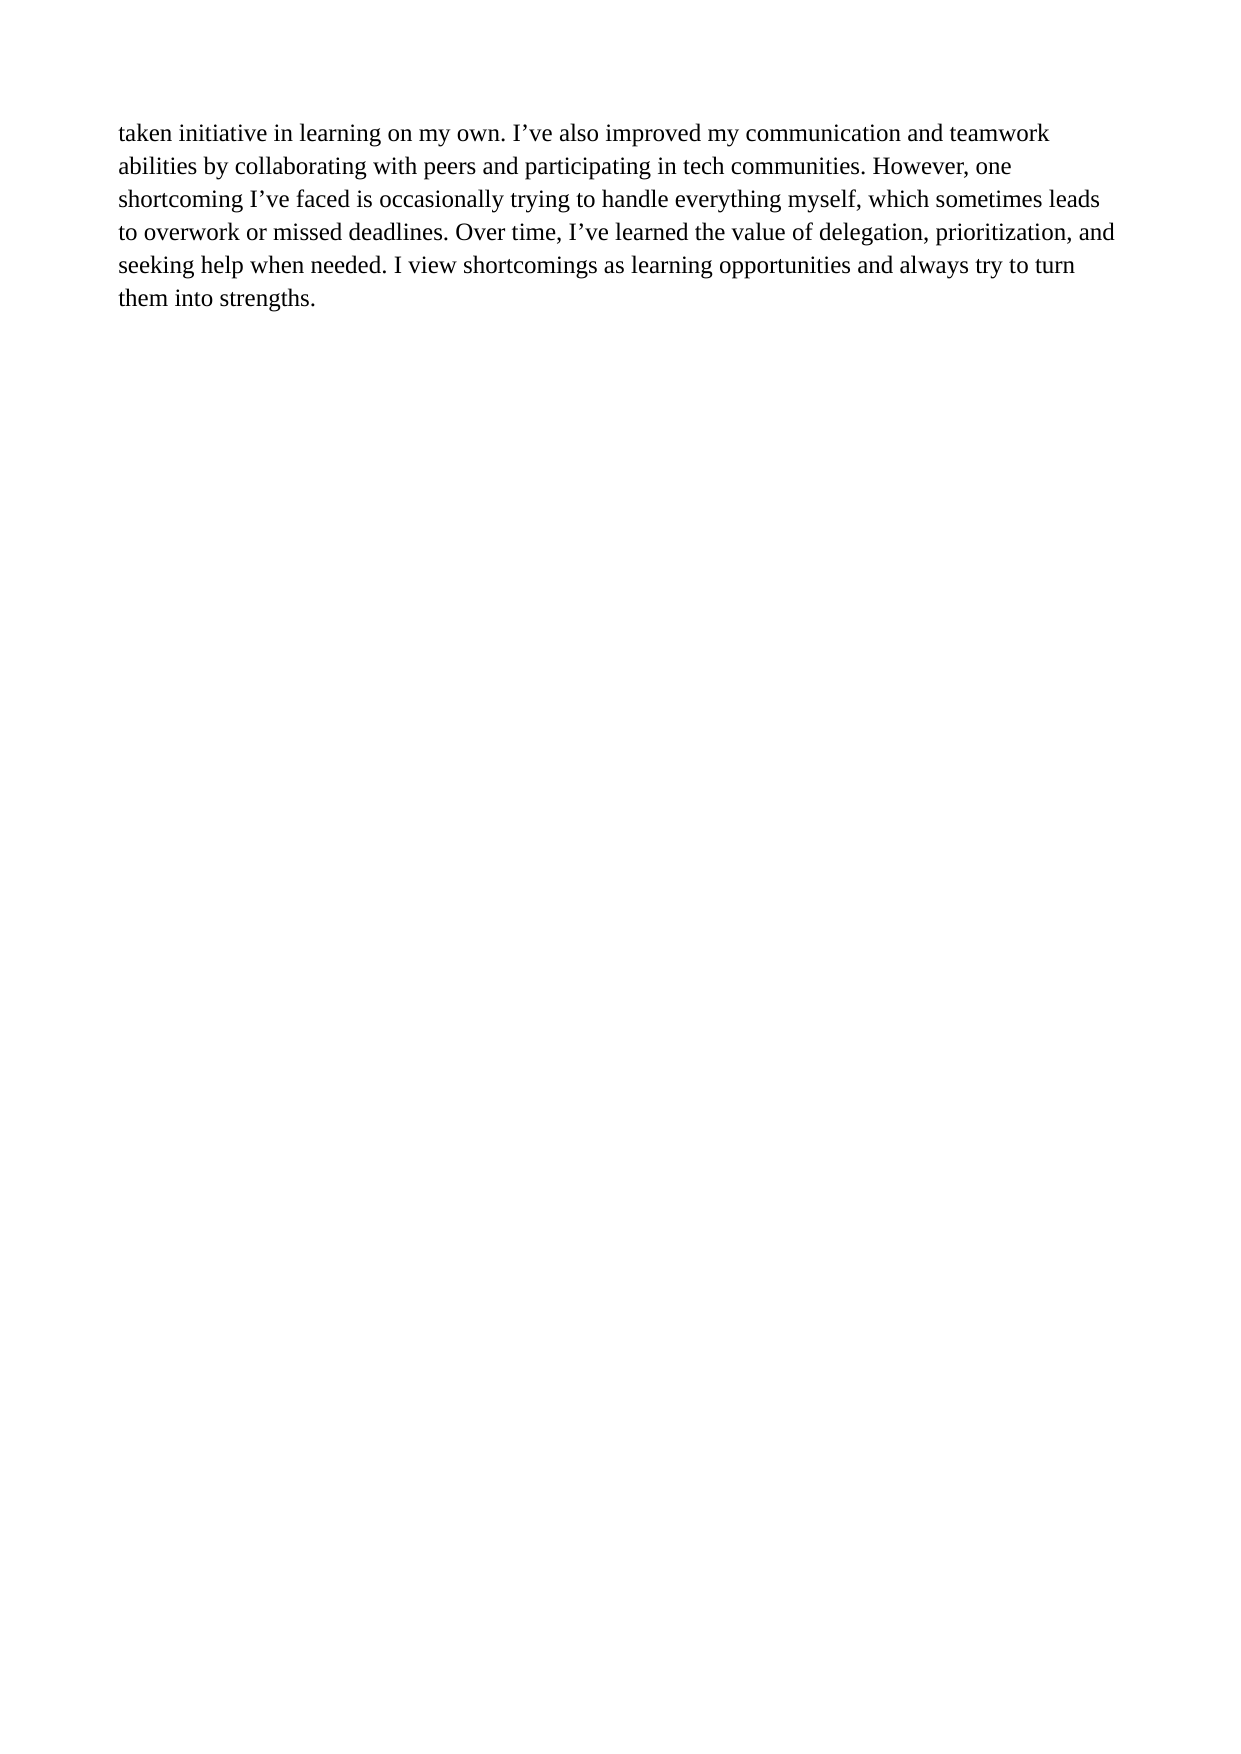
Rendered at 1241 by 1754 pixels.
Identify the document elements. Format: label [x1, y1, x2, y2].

text [118, 118, 1122, 312]
